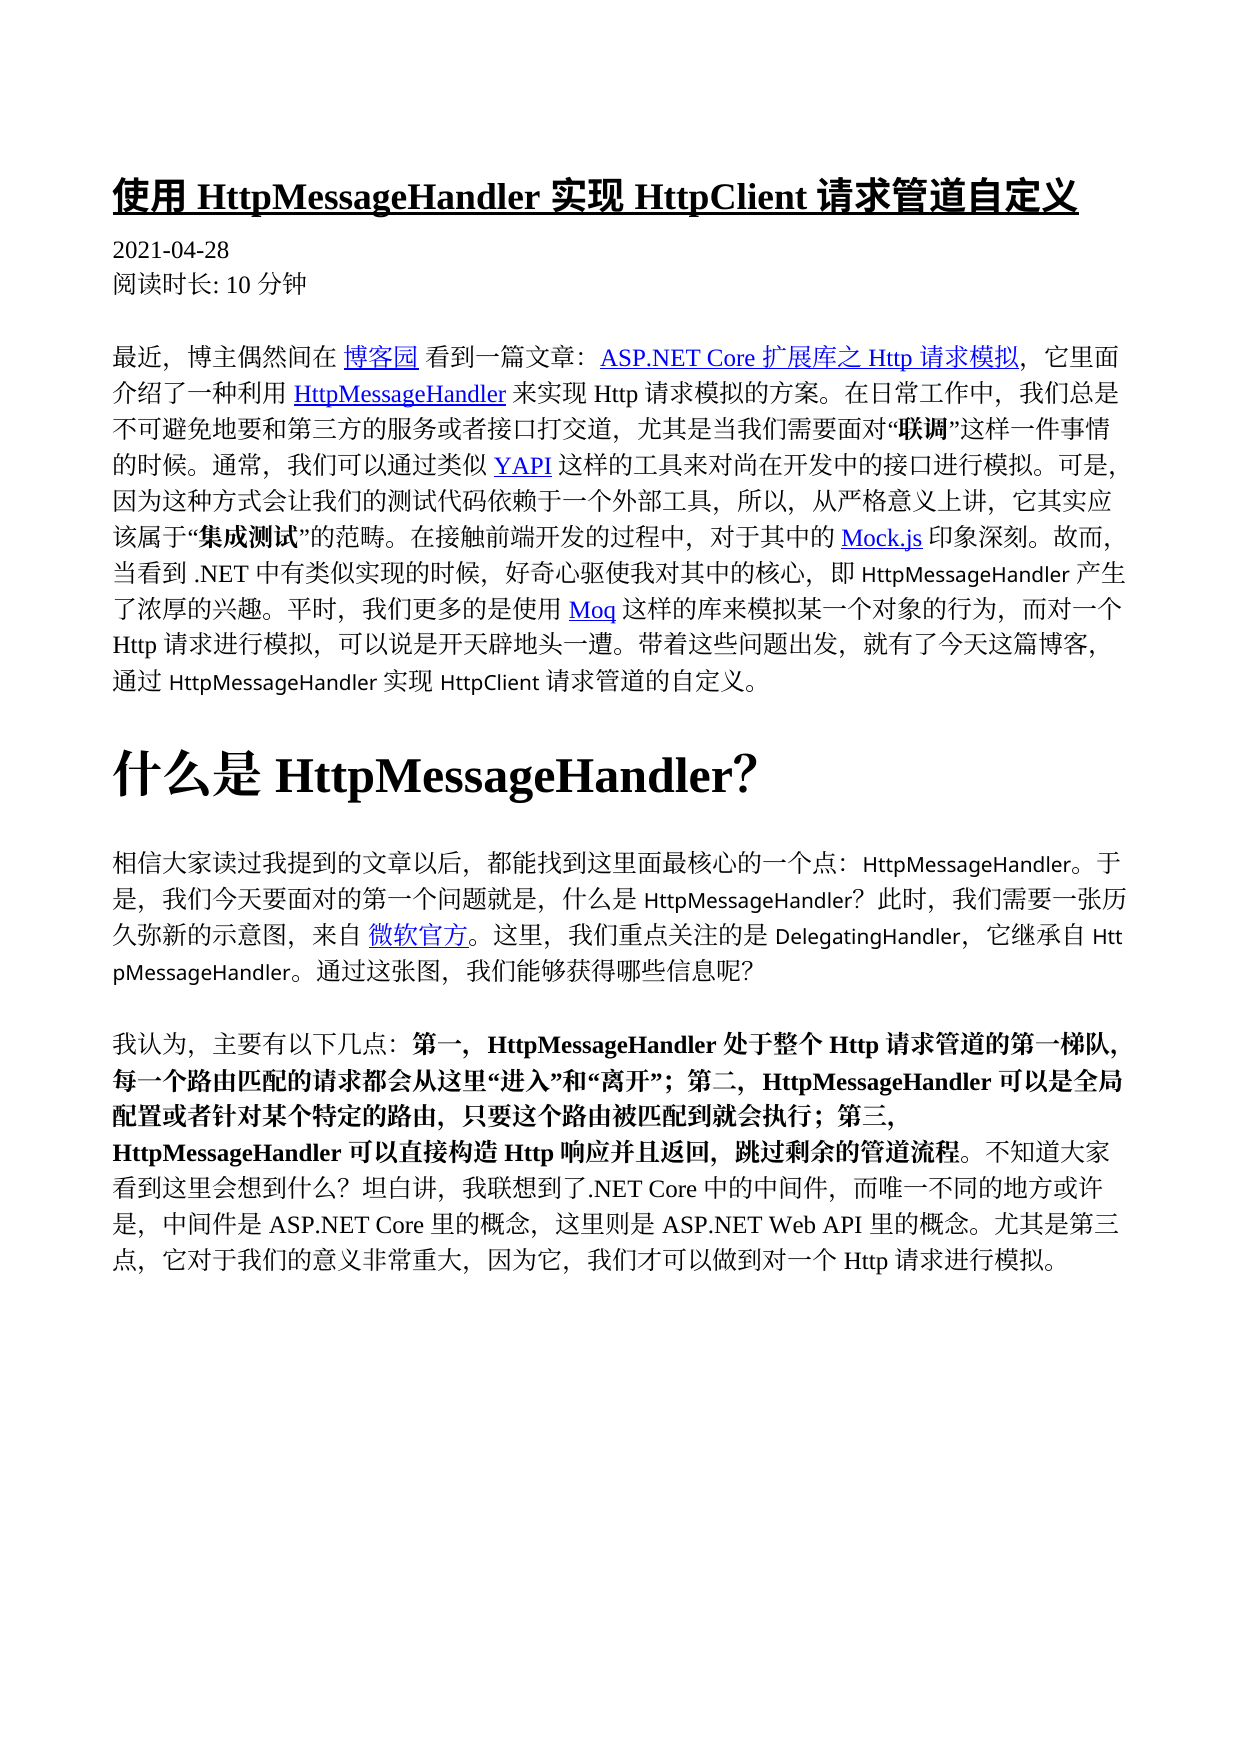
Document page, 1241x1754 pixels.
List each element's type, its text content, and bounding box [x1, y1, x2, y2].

text 我认为，主要有以下几点：第一，HttpMessageHandler 处于整个 Http 请求管道的第一梯队，每一个路由匹配的请求都会从这里“进入”和“离开”；第二，HttpMessageHandler 可以是全局配置或者针对某个特定的路由，只要这个路由被匹配到就会执行；第三，HttpMessageHandler 可以直接构造 Http 响应并且返回，跳过剩余的管道流程。不知道大家看到这里会想到什么？坦白讲，我联想到了.NET Core 中的中间件，而唯一不同的地方或许是，中间件是 ASP.NET Core 里的概念，这里则是 ASP.NET Web API 里的概念。尤其是第三点，它对于我们的意义非常重大，因为它，我们才可以做到对一个 Http 请求进行模拟。 [112, 1025, 1128, 1277]
text 什么是 HttpMessageHandler？ [112, 734, 1128, 806]
text 相信大家读过我提到的文章以后，都能找到这里面最核心的一个点：HttpMessageHandler。于是，我们今天要面对的第一个问题就是，什么是 HttpMessageHandler？此时，我们需要一张历久弥新的示意图，来自 微软官方。这里，我们重点关注的是 DelegatingHandler，它继承自 HttpMessageHandler。通过这张图，我们能够获得哪些信息呢？ [112, 844, 1128, 988]
text 阅读时长: 10 分钟 [112, 264, 1128, 300]
text 最近，博主偶然间在 博客园 看到一篇文章：ASP.NET Core 扩展库之 Http 请求模拟，它里面介绍了一种利用 HttpMessageHandler 来实现 Http 请求模拟的方案。在日常工作中，我们总是不可避免地要和第三方的服务或者接口打交道，尤其是当我们需要面对“联调”这样一件事情的时候。通常，我们可以通过类似 YAPI 这样的工具来对尚在开发中的接口进行模拟。可是，因为这种方式会让我们的测试代码依赖于一个外部工具，所以，从严格意义上讲，它其实应该属于“集成测试”的范畴。在接触前端开发的过程中，对于其中的 Mock.js 印象深刻。故而，当看到 .NET 中有类似实现的时候，好奇心驱使我对其中的核心，即 HttpMessageHandler 产生了浓厚的兴趣。平时，我们更多的是使用 Moq 这样的库来模拟某一个对象的行为，而对一个 Http 请求进行模拟，可以说是开天辟地头一遭。带着这些问题出发，就有了今天这篇博客，通过 HttpMessageHandler 实现 HttpClient 请求管道的自定义。 [112, 338, 1128, 697]
text 2021-04-28 [112, 236, 1128, 264]
text 使用 HttpMessageHandler 实现 HttpClient 请求管道自定义 [112, 166, 1128, 220]
